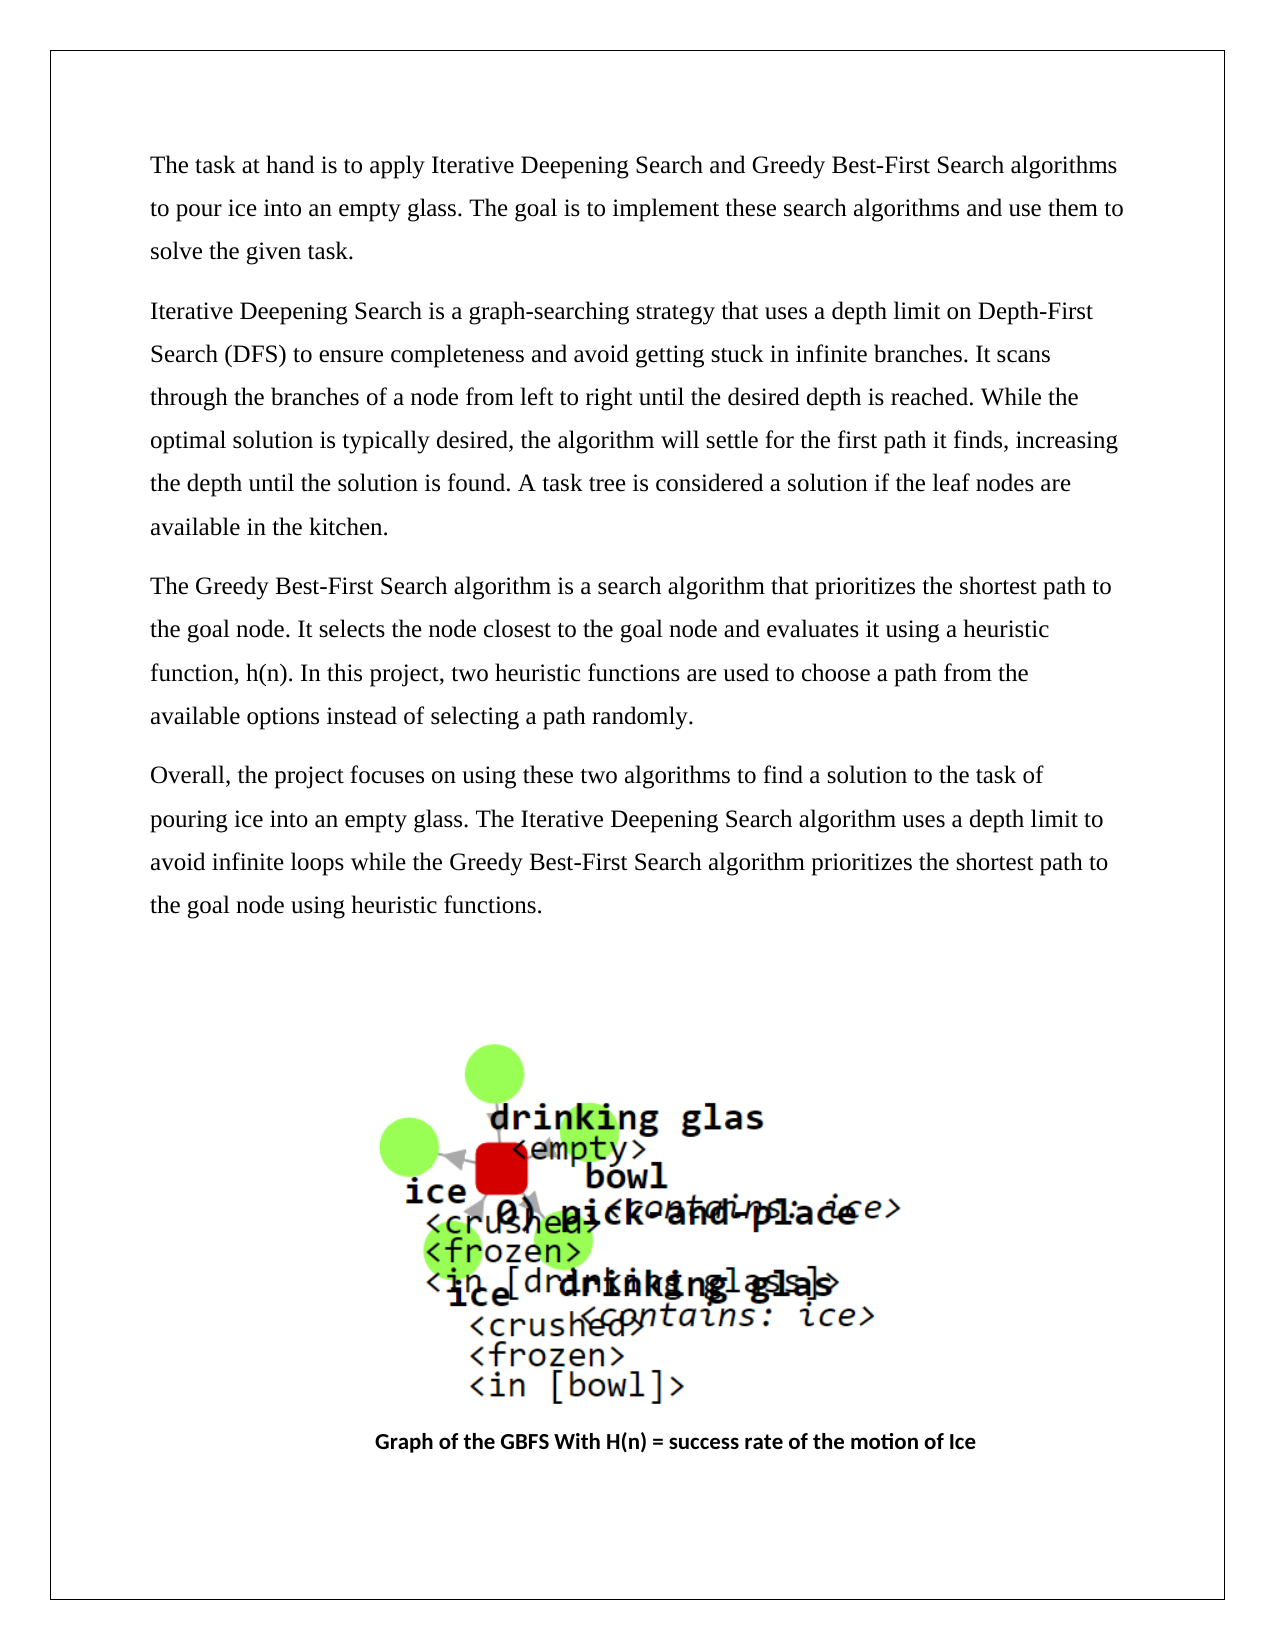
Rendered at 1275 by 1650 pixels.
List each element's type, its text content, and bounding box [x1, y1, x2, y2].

text Overall, the project focuses on using these two algorithms to find a solution to the task of pouring ice into an empty glass. The Iterative Deepening Search algorithm uses a depth limit to avoid infinite loops while the Greedy Best-First Search algorithm prioritizes the shortest path to the goal node using heuristic functions. [150, 761, 1125, 919]
picture [375, 1043, 904, 1409]
text Graph of the GBFS With H(n) = success rate of the motion of Ice [300, 1427, 1125, 1455]
text Iterative Deepening Search is a graph-searching strategy that uses a depth limit on Depth-First Search (DFS) to ensure completeness and avoid getting stuck in infinite branches. It scans through the branches of a node from left to right until the desired depth is reached. While the optimal solution is typically desired, the algorithm will settle for the first path it finds, increasing the depth until the solution is found. A task tree is considered a solution if the leaf nodes are available in the kitchen. [150, 296, 1125, 540]
text The task at hand is to apply Iterative Deepening Search and Greedy Best-First Search algorithms to pour ice into an empty glass. The goal is to implement these search algorithms and use them to solve the given task. [150, 150, 1125, 265]
text The Greedy Best-First Search algorithm is a search algorithm that prioritizes the shortest path to the goal node. It selects the node closest to the goal node and evaluates it using a heuristic function, h(n). In this project, two heuristic functions are used to choose a path from the available options instead of selecting a path randomly. [150, 571, 1125, 729]
